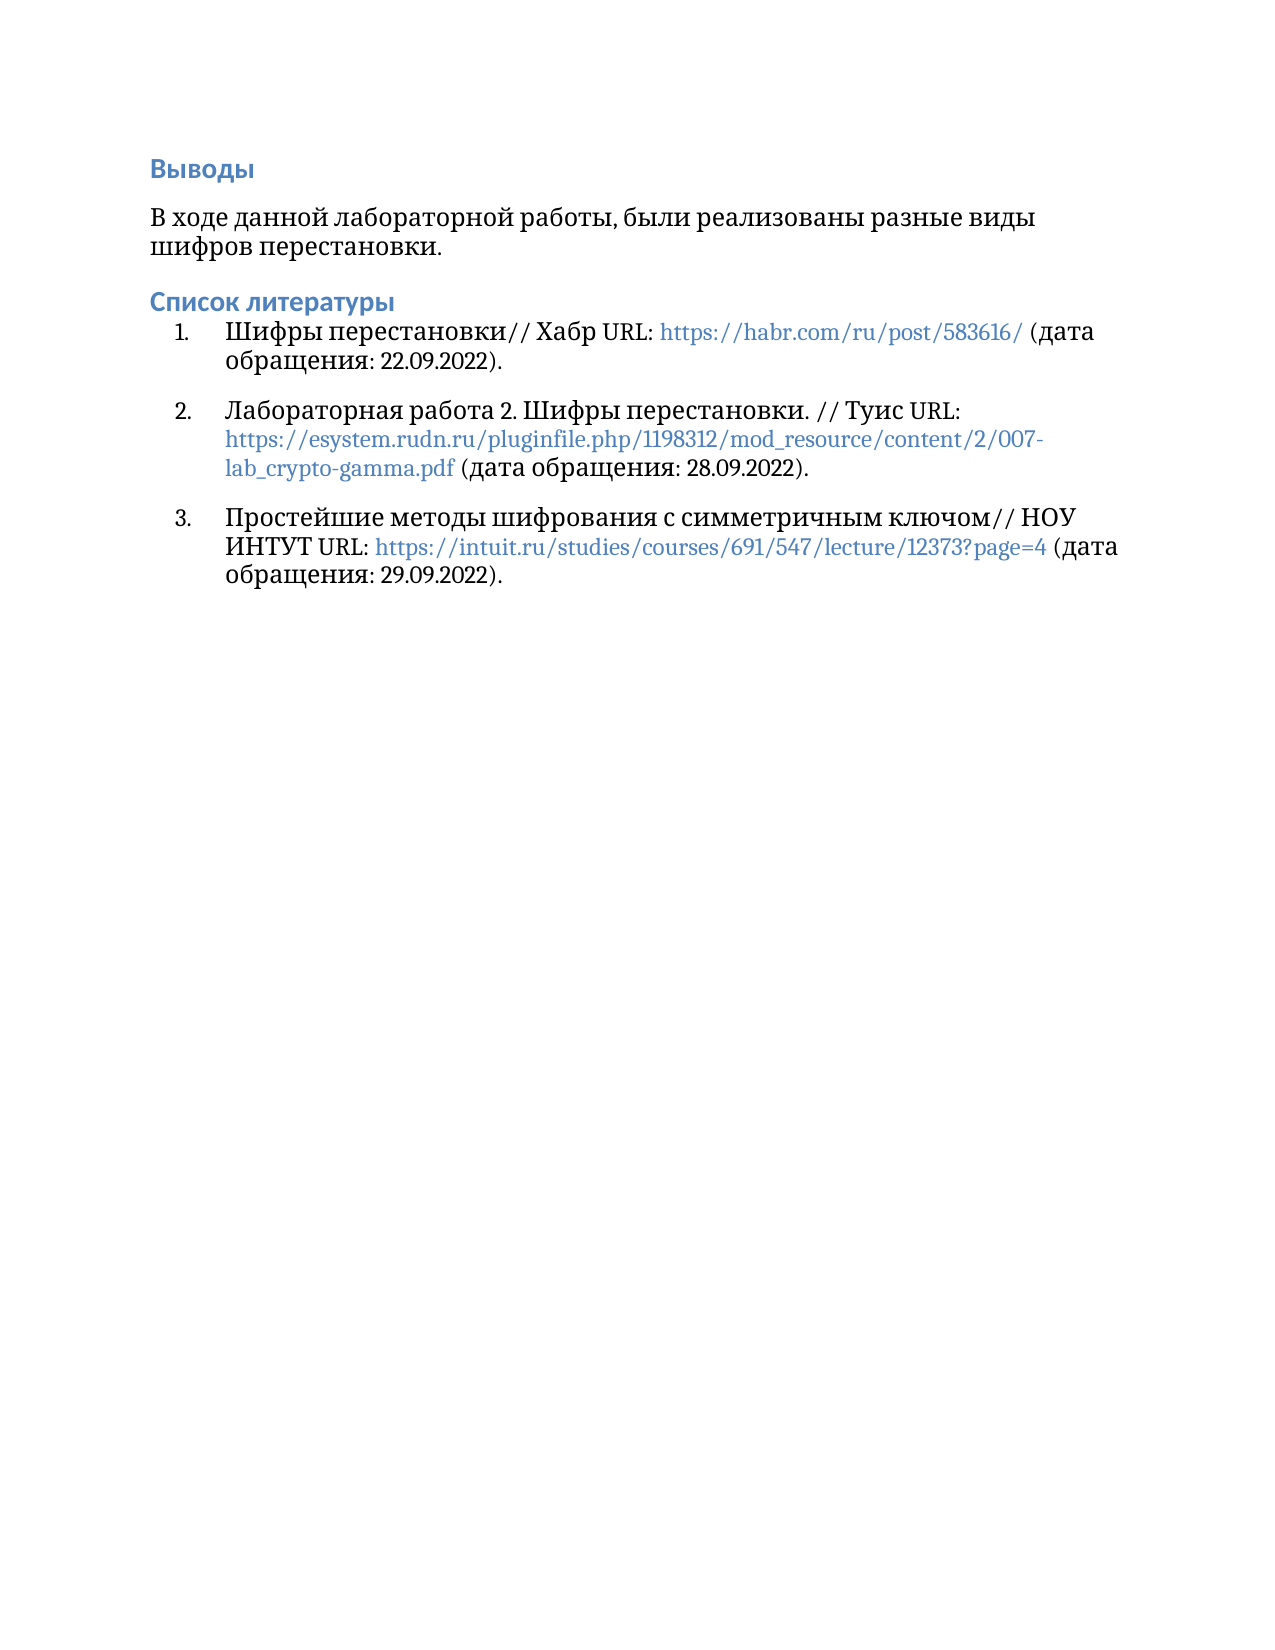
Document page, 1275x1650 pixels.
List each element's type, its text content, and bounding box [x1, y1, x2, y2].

subtitle Список литературы [150, 283, 1125, 318]
list Шифры перестановки// Хабр URL: https://habr.com/ru/post/583616/ (дата обращения: 22.09.2022). [175, 318, 1125, 376]
list Лабораторная работа 2. Шифры перестановки. // Туис URL: https://esystem.rudn.ru/pluginfile.php/1198312/mod_resource/content/2/007-lab_crypto-gamma.pdf (дата обращения: 28.09.2022). [175, 397, 1125, 483]
text В ходе данной лабораторной работы, были реализованы разные виды шифров перестановки. [150, 204, 1125, 262]
list Простейшие методы шифрования с симметричным ключом// НОУ ИНТУТ URL: https://intuit.ru/studies/courses/691/547/lecture/12373?page=4 (дата обращения: 29.09.2022). [175, 504, 1125, 590]
subtitle Выводы [150, 150, 1125, 186]
